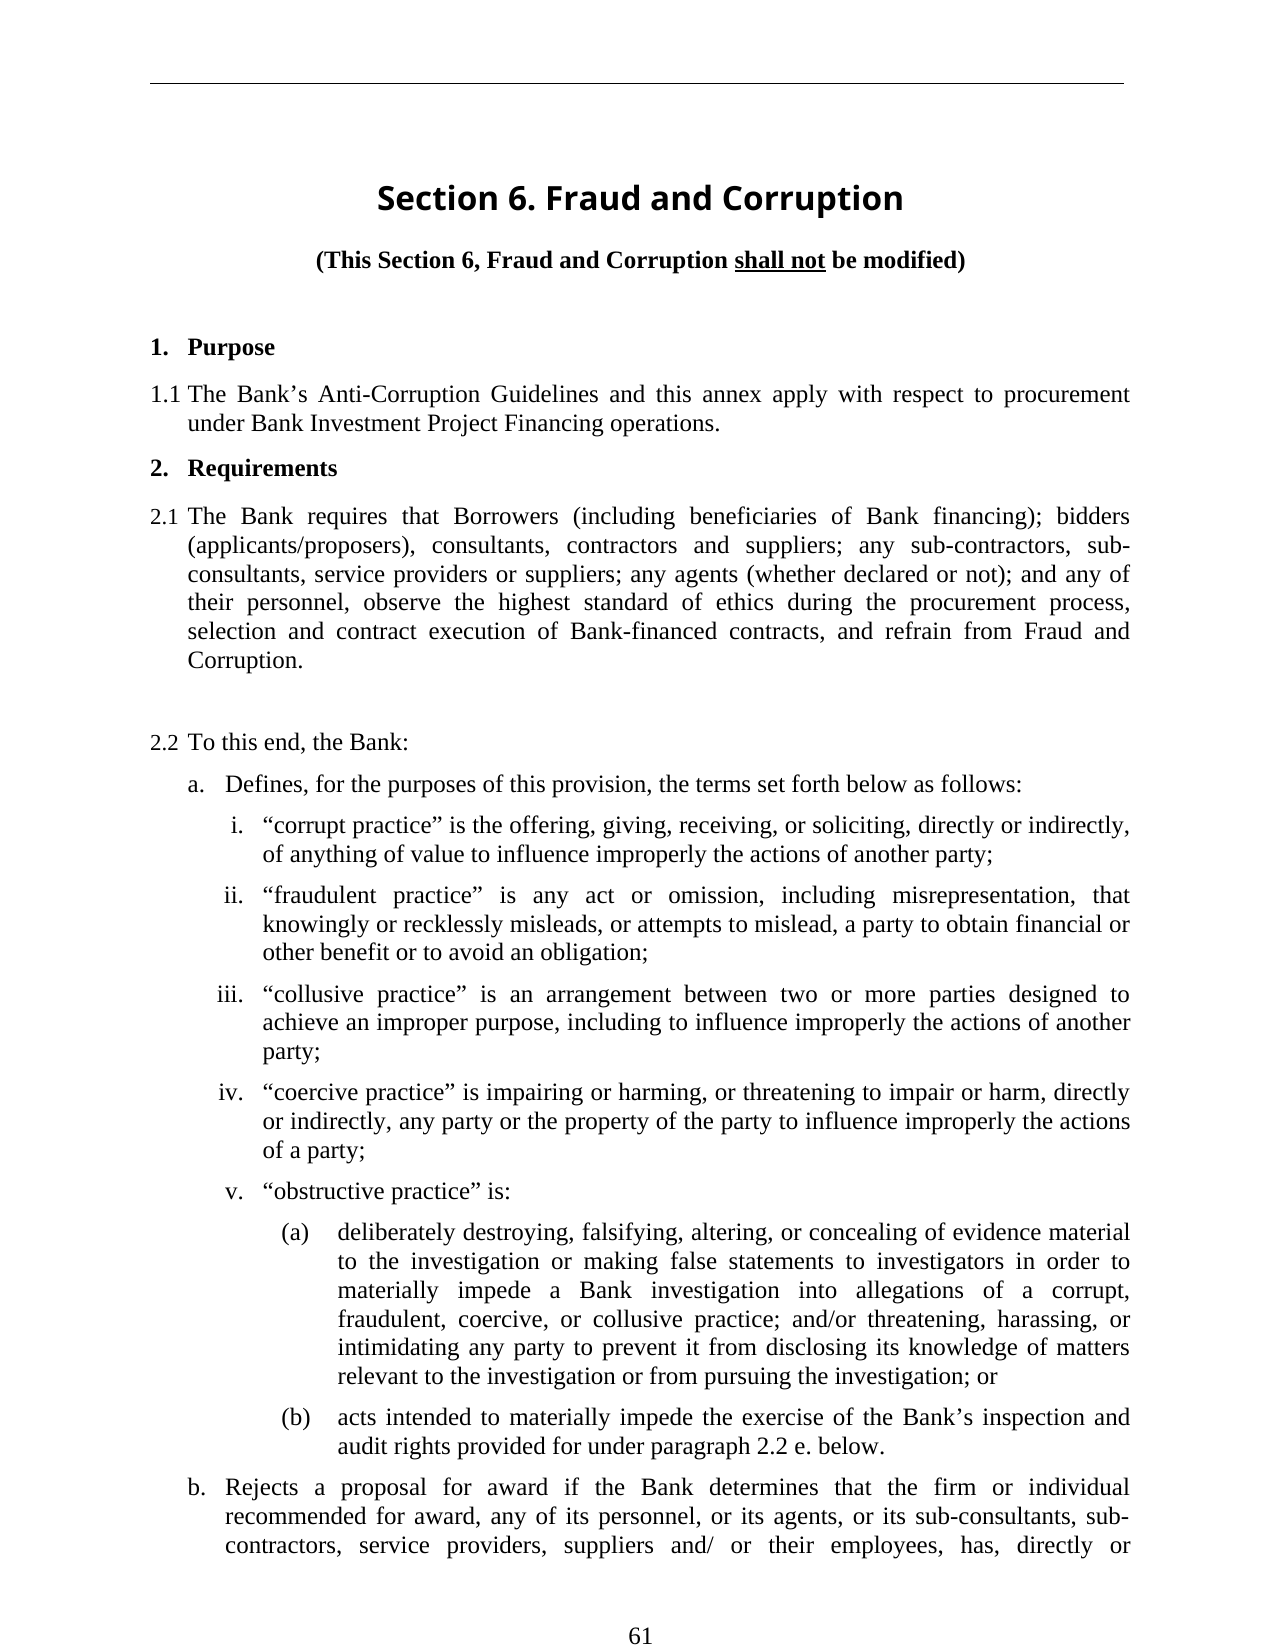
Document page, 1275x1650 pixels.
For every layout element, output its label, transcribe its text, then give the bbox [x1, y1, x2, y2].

list The Bank’s Anti-Corruption Guidelines and this annex apply with respect to procurement under Bank Investment Project Financing operations. [150, 379, 1131, 437]
list “coercive practice” is impairing or harming, or threatening to impair or harm, directly or indirectly, any party or the property of the party to influence improperly the actions of a party; [244, 1077, 1131, 1164]
text (This Section 6, Fraud and Corruption shall not be modified) [150, 245, 1131, 274]
list Requirements [150, 453, 1131, 482]
list acts intended to materially impede the exercise of the Bank’s inspection and audit rights provided for under paragraph 2.2 e. below. [281, 1402, 1131, 1460]
list Purpose [150, 332, 1131, 360]
subtitle Section 6. Fraud and Corruption [150, 175, 1131, 220]
list To this end, the Bank: [150, 727, 1131, 756]
list Defines, for the purposes of this provision, the terms set forth below as follows: [187, 769, 1131, 797]
list deliberately destroying, falsifying, altering, or concealing of evidence material to the investigation or making false statements to investigators in order to materially impede a Bank investigation into allegations of a corrupt, fraudulent, coercive, or collusive practice; and/or threatening, harassing, or intimidating any party to prevent it from disclosing its knowledge of matters relevant to the investigation or from pursuing the investigation; or [281, 1217, 1131, 1390]
list “obstructive practice” is: [244, 1176, 1131, 1205]
list “corrupt practice” is the offering, giving, receiving, or soliciting, directly or indirectly, of anything of value to influence improperly the actions of another party; [244, 810, 1131, 867]
list The Bank requires that Borrowers (including beneficiaries of Bank financing); bidders (applicants/proposers), consultants, contractors and suppliers; any sub-contractors, sub-consultants, service providers or suppliers; any agents (whether declared or not); and any of their personnel, observe the highest standard of ethics during the procurement process, selection and contract execution of Bank-financed contracts, and refrain from Fraud and Corruption. [150, 501, 1131, 674]
list “fraudulent practice” is any act or omission, including misrepresentation, that knowingly or recklessly misleads, or attempts to mislead, a party to obtain financial or other benefit or to avoid an obligation; [244, 880, 1131, 966]
list “collusive practice” is an arrangement between two or more parties designed to achieve an improper purpose, including to influence improperly the actions of another party; [244, 979, 1131, 1065]
